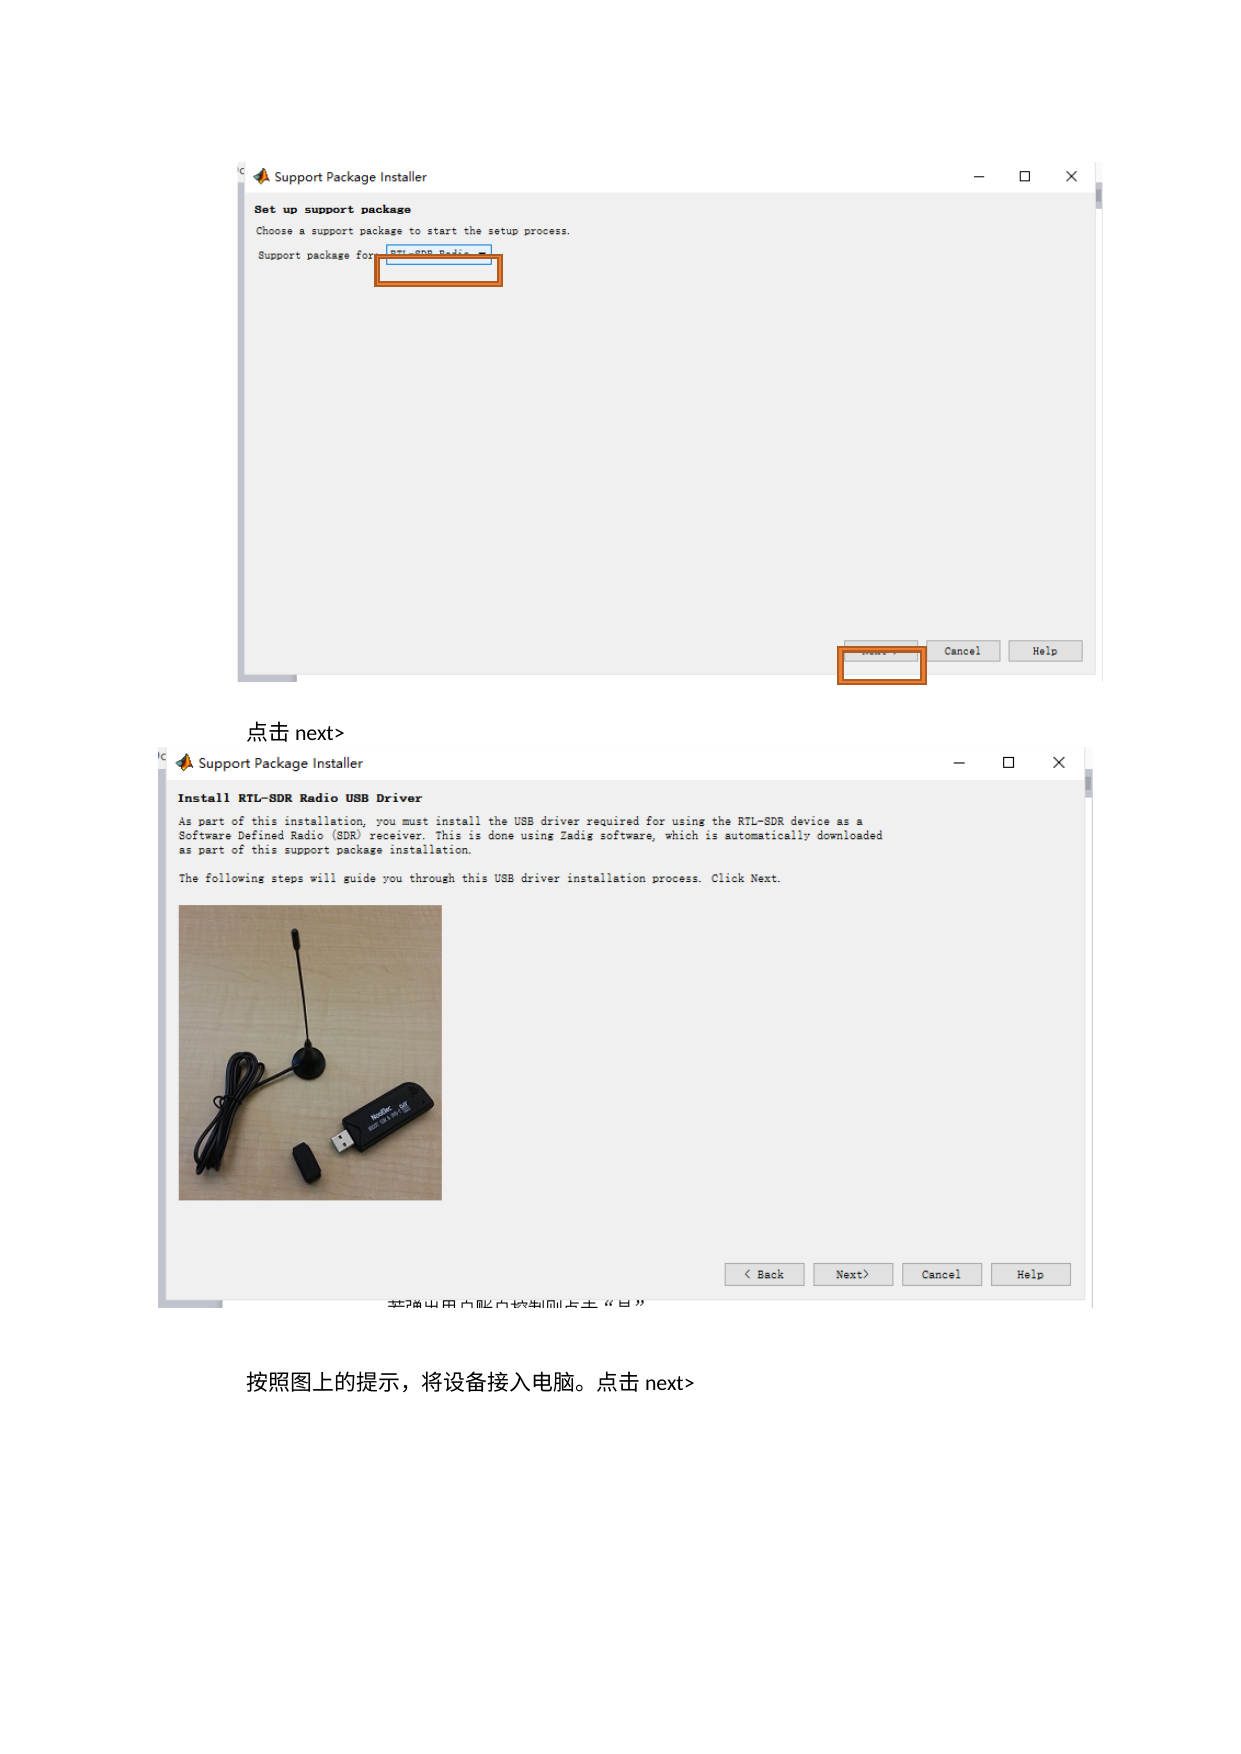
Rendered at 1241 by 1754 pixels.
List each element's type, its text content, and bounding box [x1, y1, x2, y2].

picture [237, 162, 1103, 682]
text 按照图上的提示，将设备接入电脑。点击next> [187, 1364, 1053, 1397]
picture [158, 747, 1093, 1308]
text 点击next> [187, 714, 1053, 747]
picture [844, 653, 920, 679]
